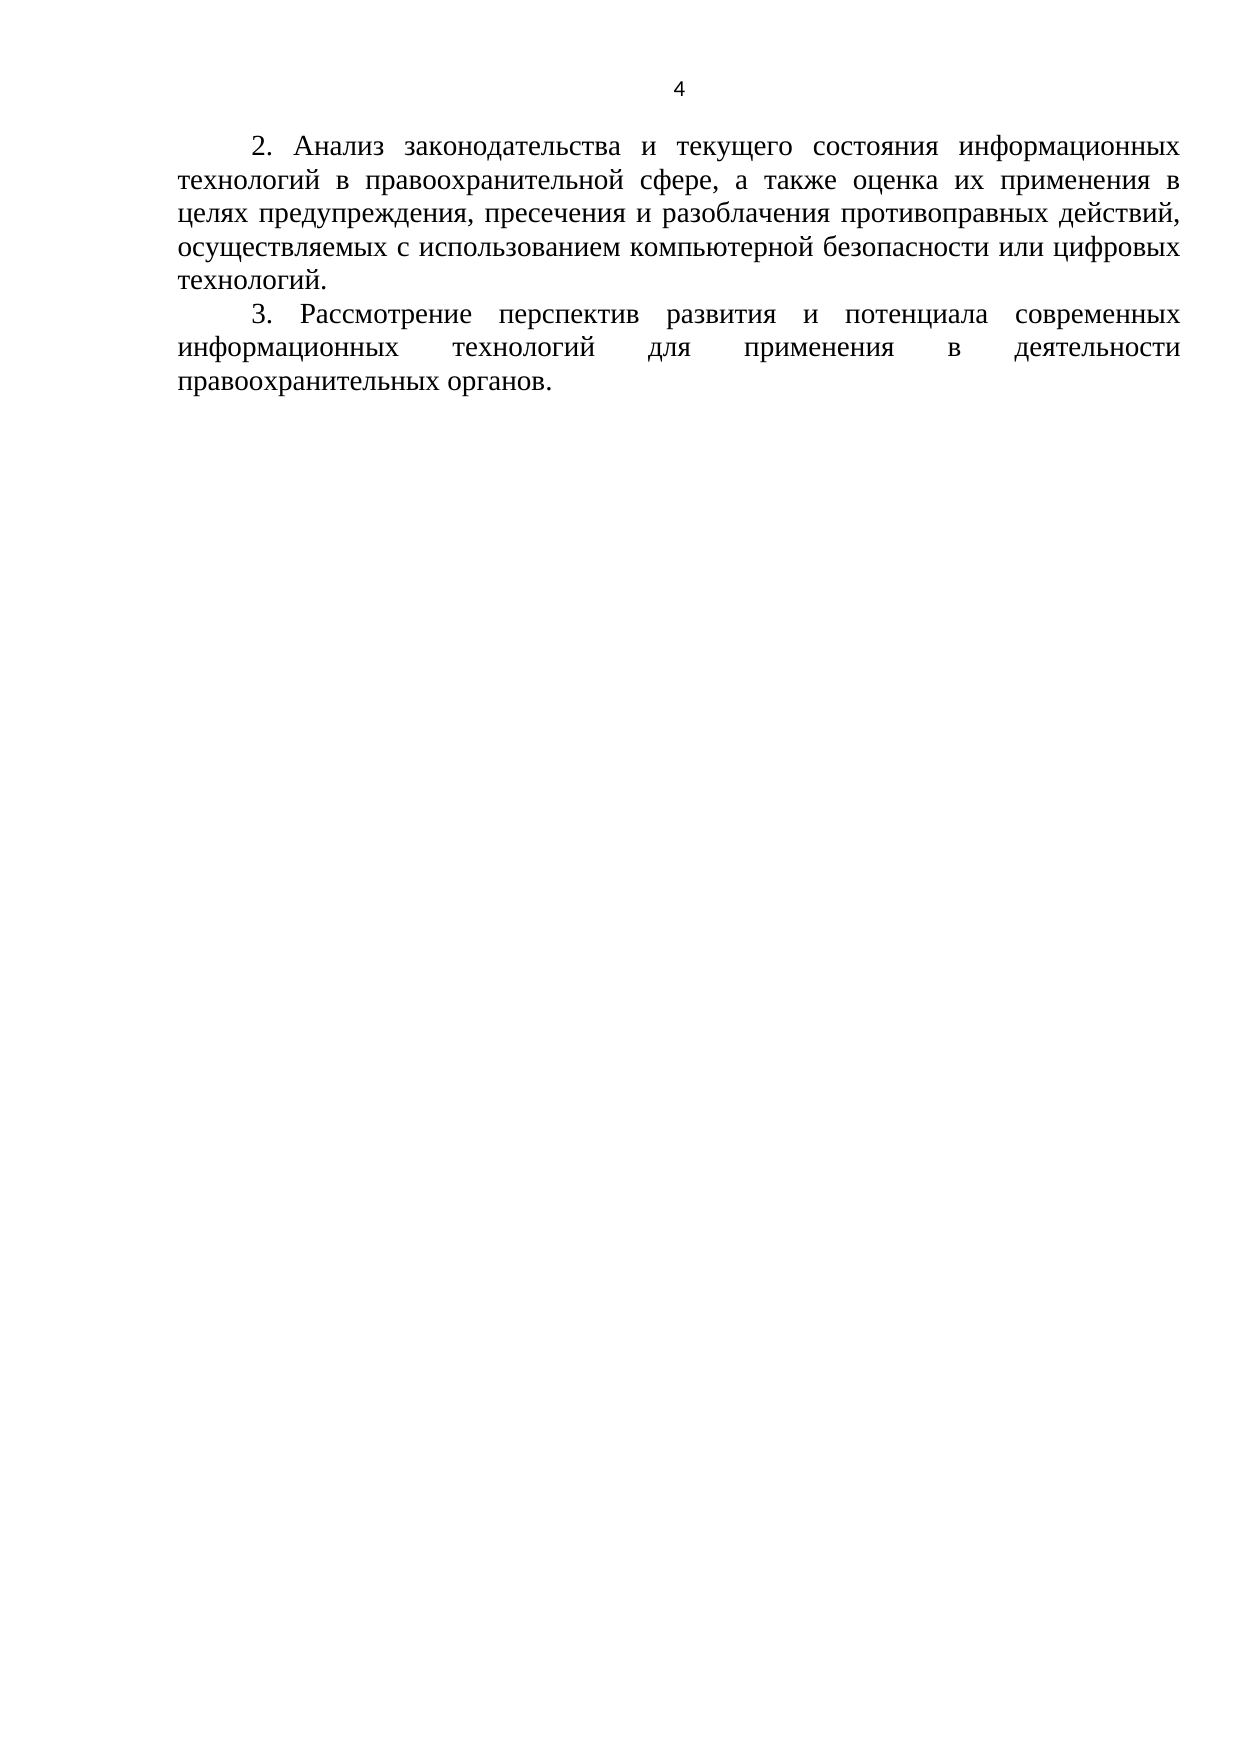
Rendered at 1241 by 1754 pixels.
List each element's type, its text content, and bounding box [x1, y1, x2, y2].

text 3. Рассмотрение перспектив развития и потенциала современных информационных технологий для применения в деятельности правоохранительных органов. [177, 296, 1181, 397]
text 2. Анализ законодательства и текущего состояния информационных технологий в правоохранительной сфере, а также оценка их применения в целях предупреждения, пресечения и разоблачения противоправных действий, осуществляемых с использованием компьютерной безопасности или цифровых технологий. [177, 128, 1181, 296]
